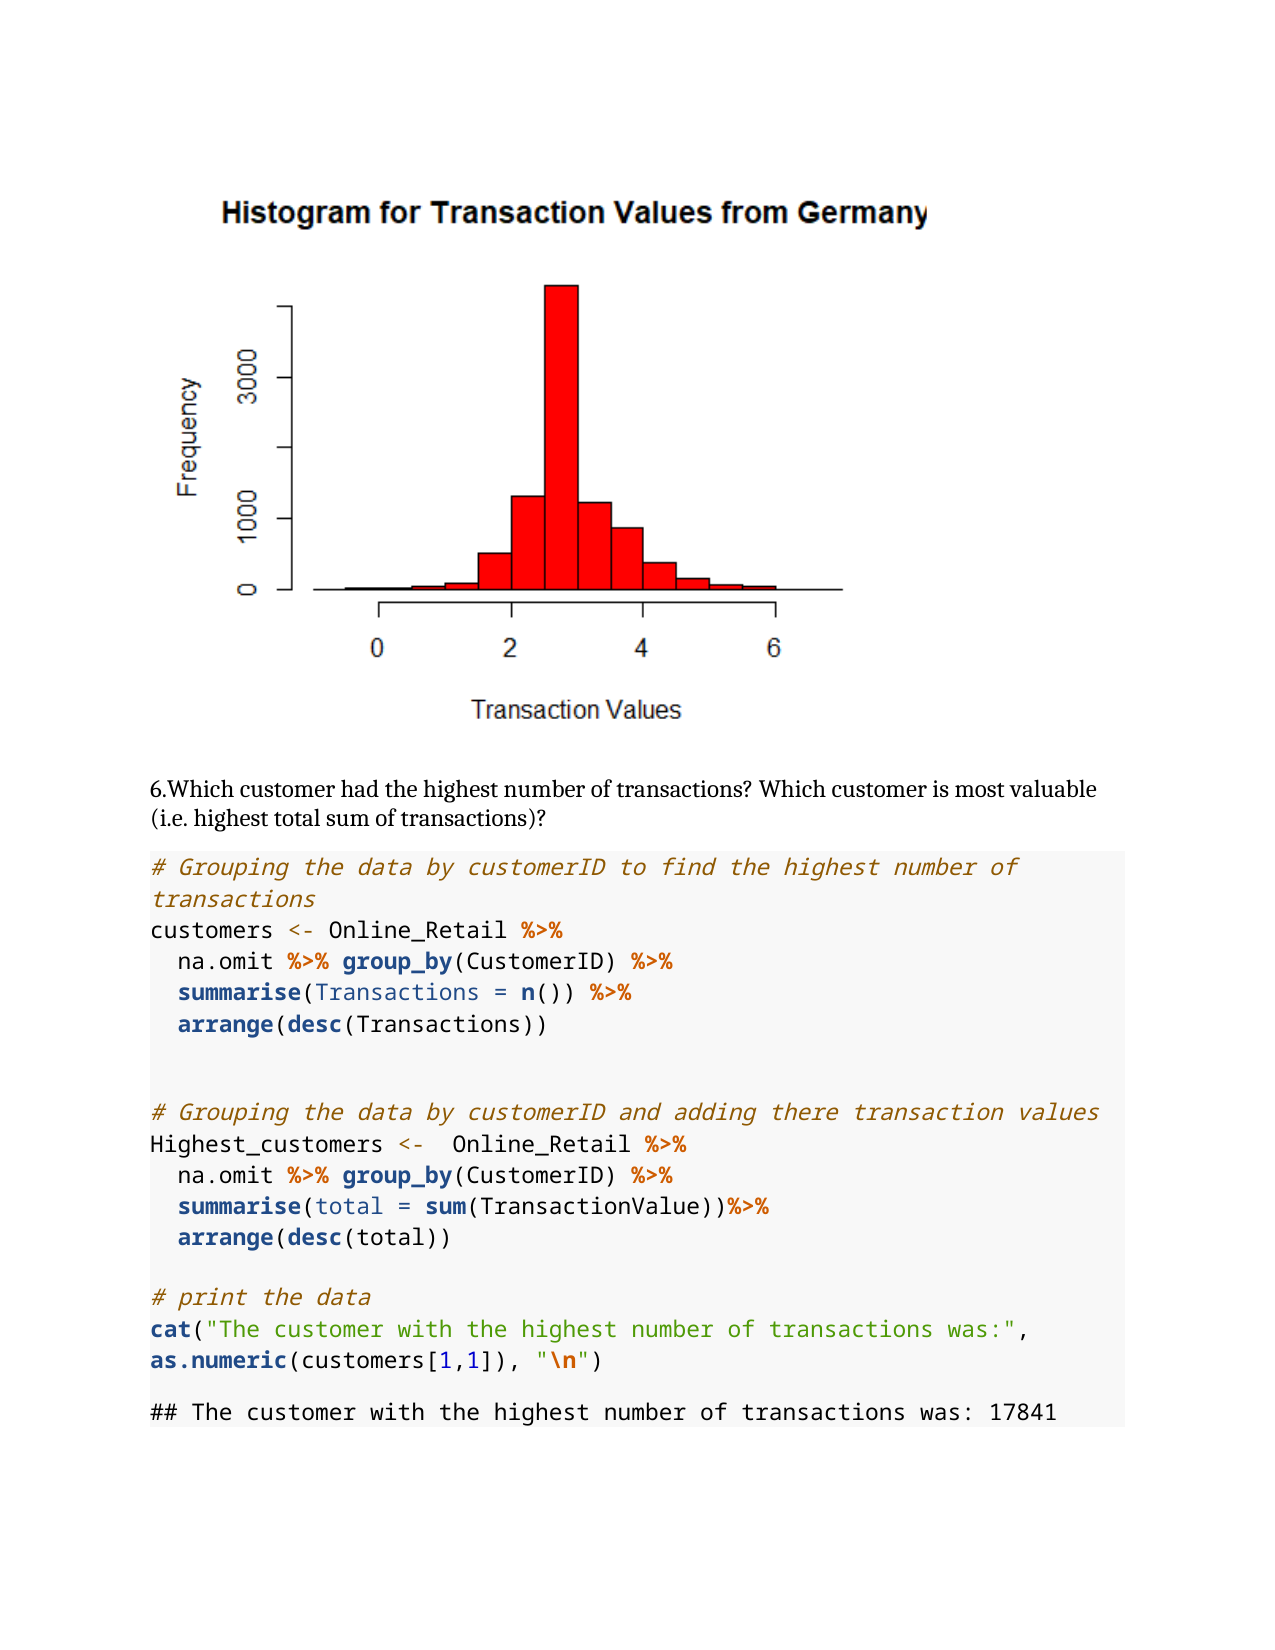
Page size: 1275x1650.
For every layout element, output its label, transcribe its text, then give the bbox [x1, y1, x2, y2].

text # Grouping the data by customerID to find the highest number of transactions customers <- Online_Retail %>% na.omit %>% group_by(CustomerID) %>% summarise(Transactions = n()) %>% arrange(desc(Transactions)) # Grouping the data by customerID and adding there transaction values Highest_customers <- Online_Retail %>% na.omit %>% group_by(CustomerID) %>% summarise(total = sum(TransactionValue))%>% arrange(desc(total)) # print the data cat("The customer with the highest number of transactions was:", as.numeric(customers[1,1]), "\n") [150, 851, 1125, 1375]
text 6.Which customer had the highest number of transactions? Which customer is most valuable (i.e. highest total sum of transactions)? [150, 775, 1125, 833]
picture [168, 150, 927, 757]
text ## The customer with the highest number of transactions was: 17841 [150, 1396, 1125, 1427]
